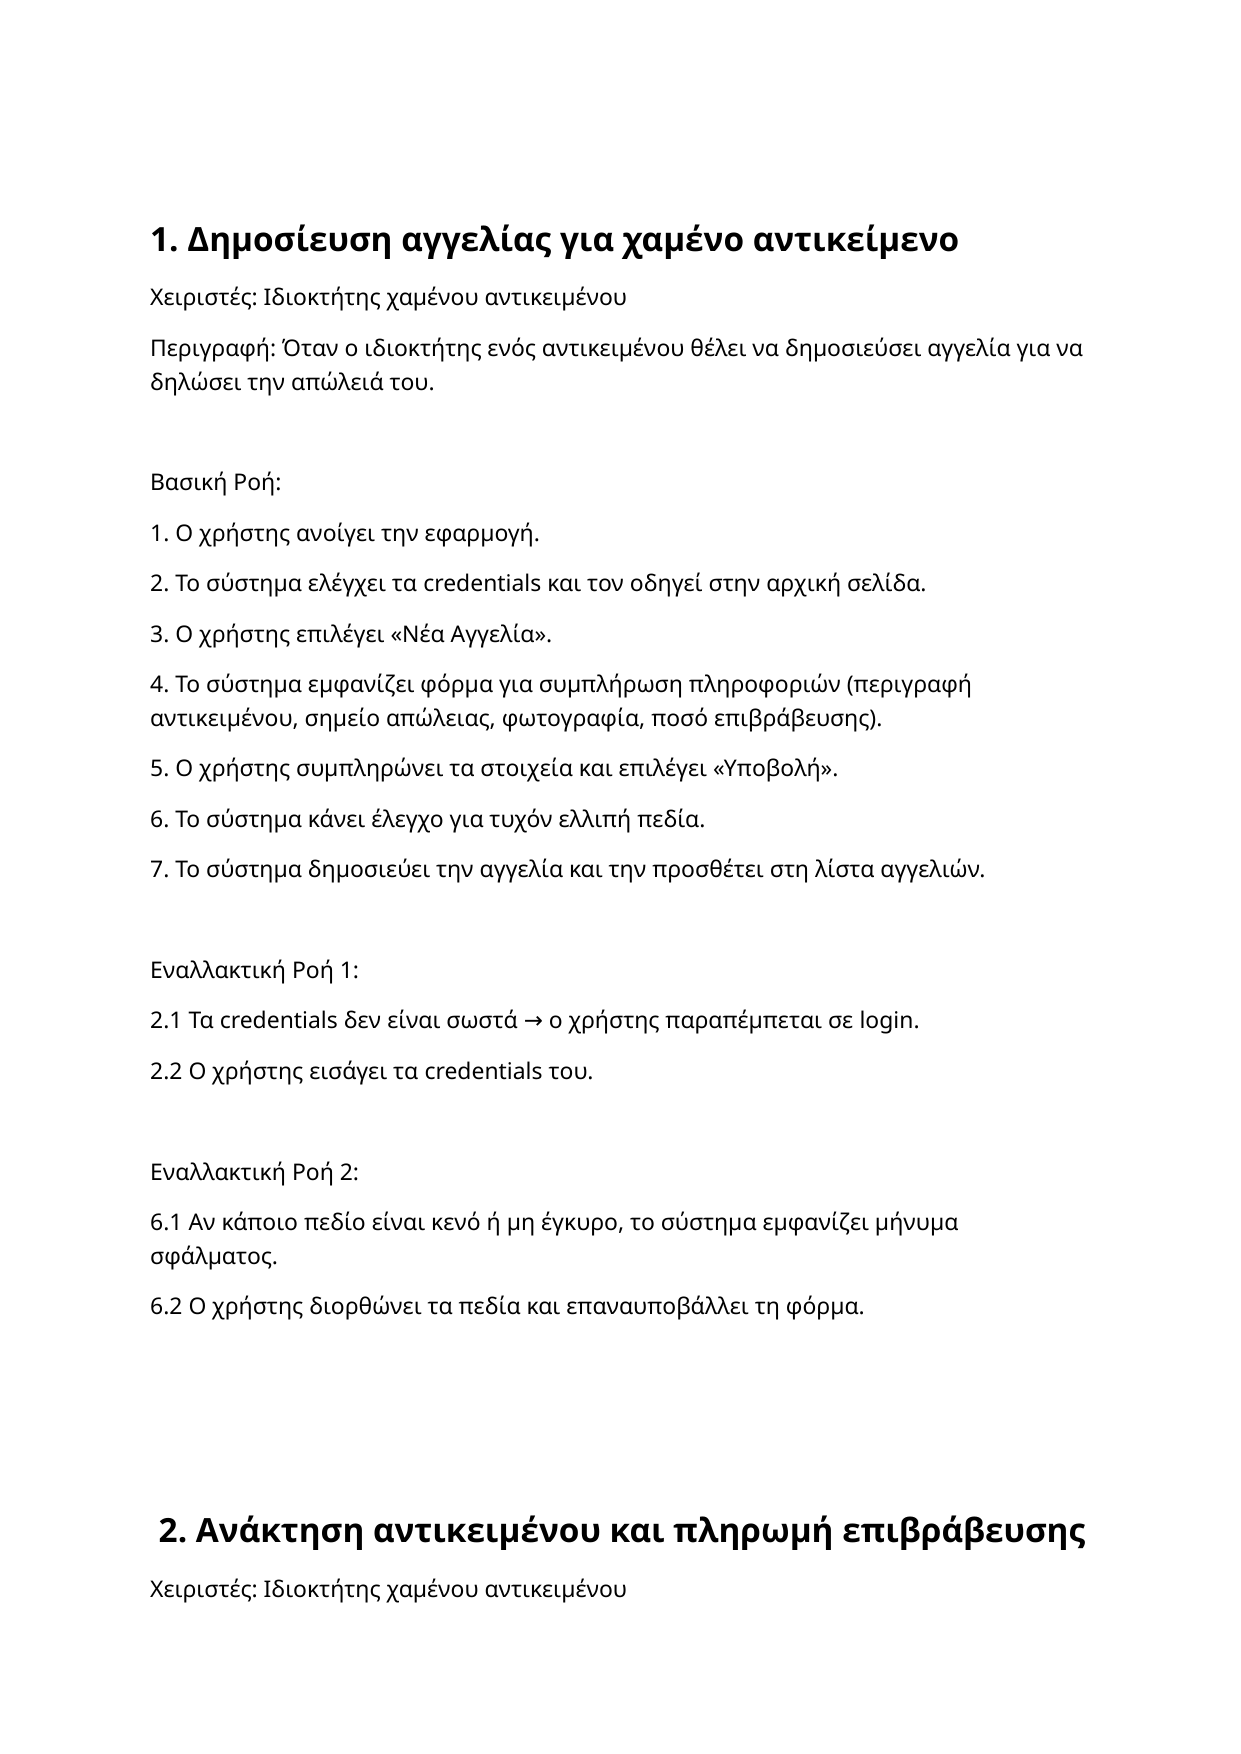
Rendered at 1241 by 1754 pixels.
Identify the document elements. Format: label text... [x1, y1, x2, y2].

text Εναλλακτική Ροή 1: [150, 954, 1090, 985]
text Περιγραφή: Όταν ο ιδιοκτήτης ενός αντικειμένου θέλει να δημοσιεύσει αγγελία για να δηλώσει την απώλειά του. [150, 332, 1090, 397]
text 2.2 Ο χρήστης εισάγει τα credentials του. [150, 1054, 1090, 1086]
text Εναλλακτική Ροή 2: [150, 1155, 1090, 1187]
text 3. Ο χρήστης επιλέγει «Νέα Αγγελία». [150, 617, 1090, 649]
text 7. Το σύστημα δημοσιεύει την αγγελία και την προσθέτει στη λίστα αγγελιών. [150, 853, 1090, 884]
text Χειριστές: Ιδιοκτήτης χαμένου αντικειμένου [150, 1572, 1090, 1604]
text Χειριστές: Ιδιοκτήτης χαμένου αντικειμένου [150, 281, 1090, 312]
text 6.1 Αν κάποιο πεδίο είναι κενό ή μη έγκυρο, το σύστημα εμφανίζει μήνυμα σφάλματος. [150, 1206, 1090, 1271]
text 2. Ανάκτηση αντικειμένου και πληρωμή επιβράβευσης [150, 1507, 1090, 1552]
text 1. Ο χρήστης ανοίγει την εφαρμογή. [150, 517, 1090, 548]
text 2. Το σύστημα ελέγχει τα credentials και τον οδηγεί στην αρχική σελίδα. [150, 567, 1090, 598]
text Βασική Ροή: [150, 466, 1090, 497]
text 5. Ο χρήστης συμπληρώνει τα στοιχεία και επιλέγει «Υποβολή». [150, 752, 1090, 783]
text 4. Το σύστημα εμφανίζει φόρμα για συμπλήρωση πληροφοριών (περιγραφή αντικειμένου, σημείο απώλειας, φωτογραφία, ποσό επιβράβευσης). [150, 668, 1090, 733]
text 2.1 Τα credentials δεν είναι σωστά → ο χρήστης παραπέμπεται σε login. [150, 1004, 1090, 1035]
text 1. Δημοσίευση αγγελίας για χαμένο αντικείμενο [150, 216, 1090, 261]
text 6. Το σύστημα κάνει έλεγχο για τυχόν ελλιπή πεδία. [150, 802, 1090, 834]
text 6.2 Ο χρήστης διορθώνει τα πεδία και επαναυποβάλλει τη φόρμα. [150, 1290, 1090, 1321]
